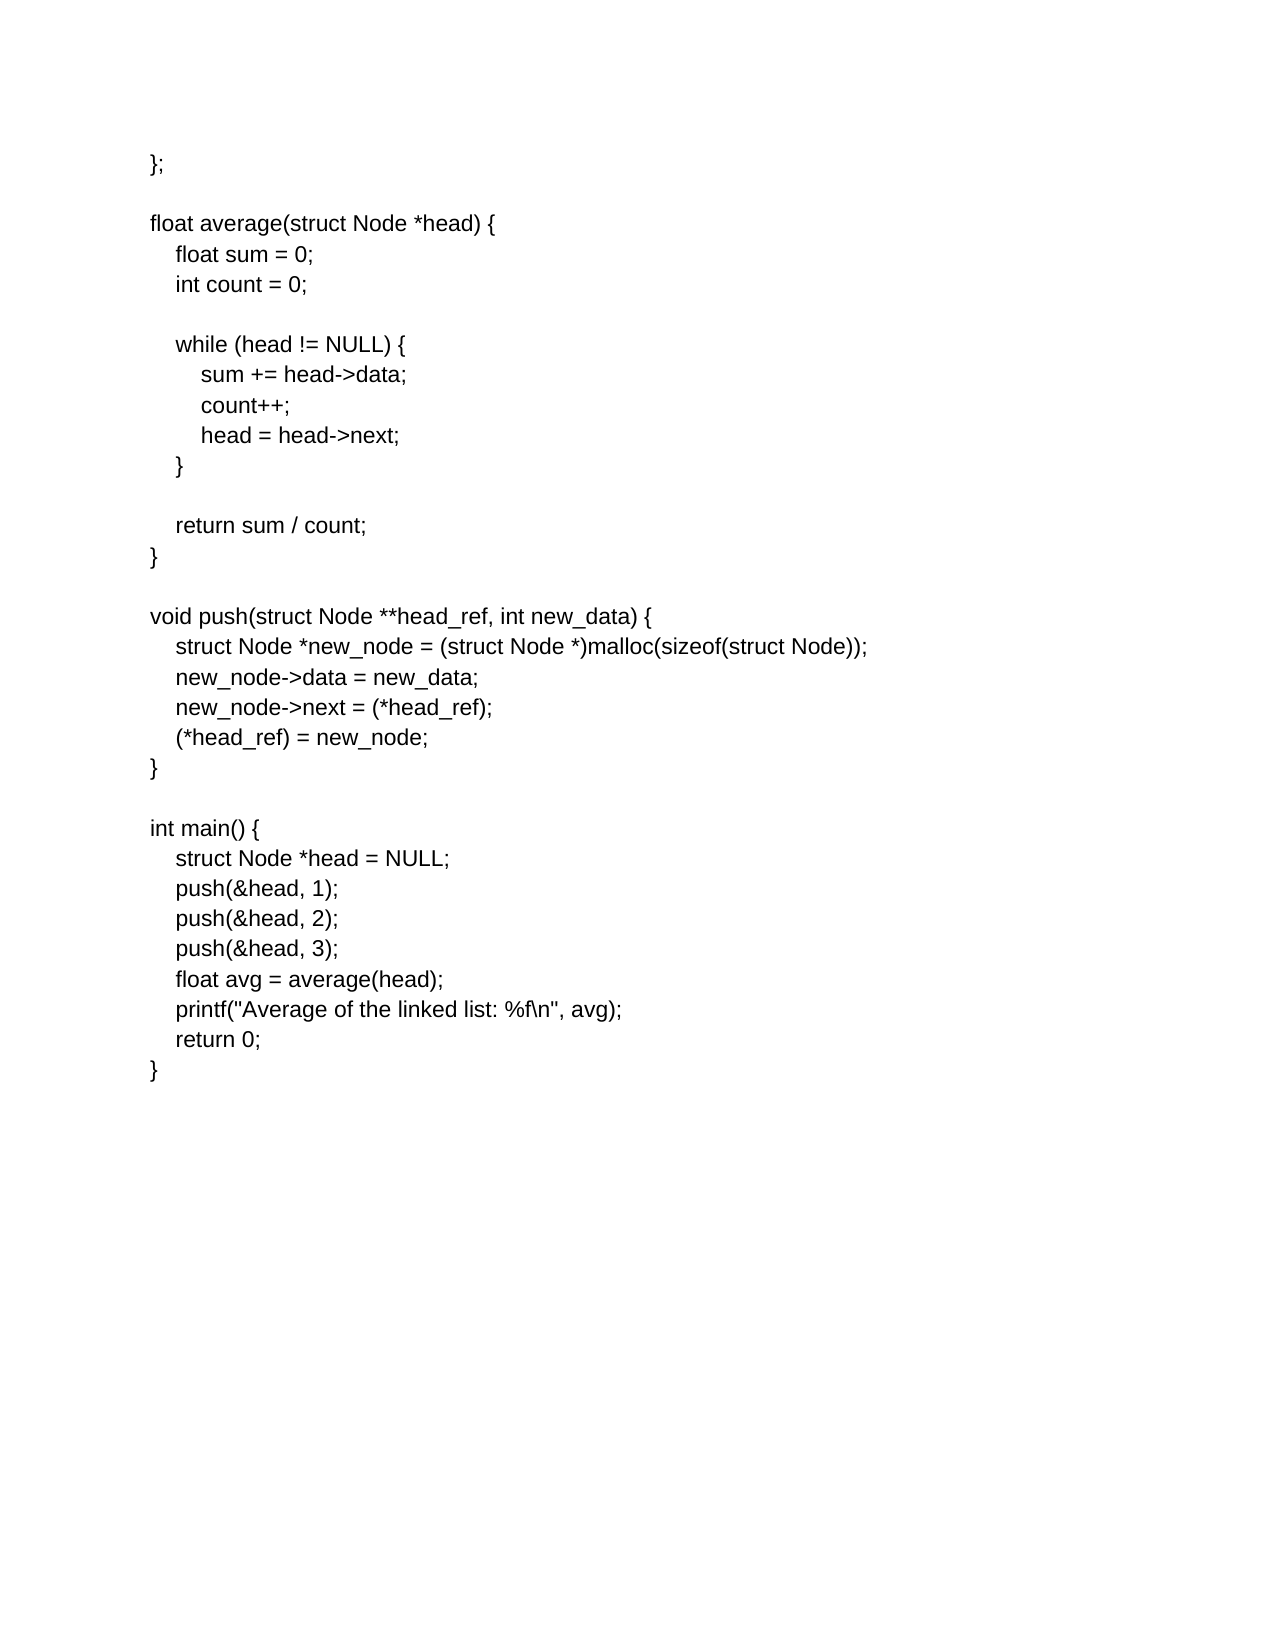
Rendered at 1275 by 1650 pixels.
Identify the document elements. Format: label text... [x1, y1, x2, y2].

text } [150, 452, 1125, 478]
text int count = 0; [150, 271, 1125, 297]
text head = head->next; [150, 422, 1125, 448]
text struct Node *new_node = (struct Node *)malloc(sizeof(struct Node)); [150, 633, 1125, 660]
text } [150, 543, 1125, 569]
text float average(struct Node *head) { [150, 210, 1125, 237]
text (*head_ref) = new_node; [150, 724, 1125, 750]
text printf("Average of the linked list: %f\n", avg); [150, 996, 1125, 1022]
text float sum = 0; [150, 241, 1125, 267]
text struct Node *head = NULL; [150, 845, 1125, 871]
text push(&head, 2); [150, 905, 1125, 932]
text void push(struct Node **head_ref, int new_data) { [150, 603, 1125, 629]
text } [150, 1056, 1125, 1083]
text new_node->data = new_data; [150, 663, 1125, 690]
text sum += head->data; [150, 361, 1125, 388]
text count++; [150, 392, 1125, 418]
text float avg = average(head); [150, 966, 1125, 992]
text while (head != NULL) { [150, 331, 1125, 358]
text push(&head, 3); [150, 935, 1125, 962]
text return sum / count; [150, 512, 1125, 539]
text new_node->next = (*head_ref); [150, 694, 1125, 720]
text } [150, 754, 1125, 781]
text }; [150, 150, 1125, 176]
text push(&head, 1); [150, 875, 1125, 901]
text return 0; [150, 1026, 1125, 1052]
text int main() { [150, 814, 1125, 841]
